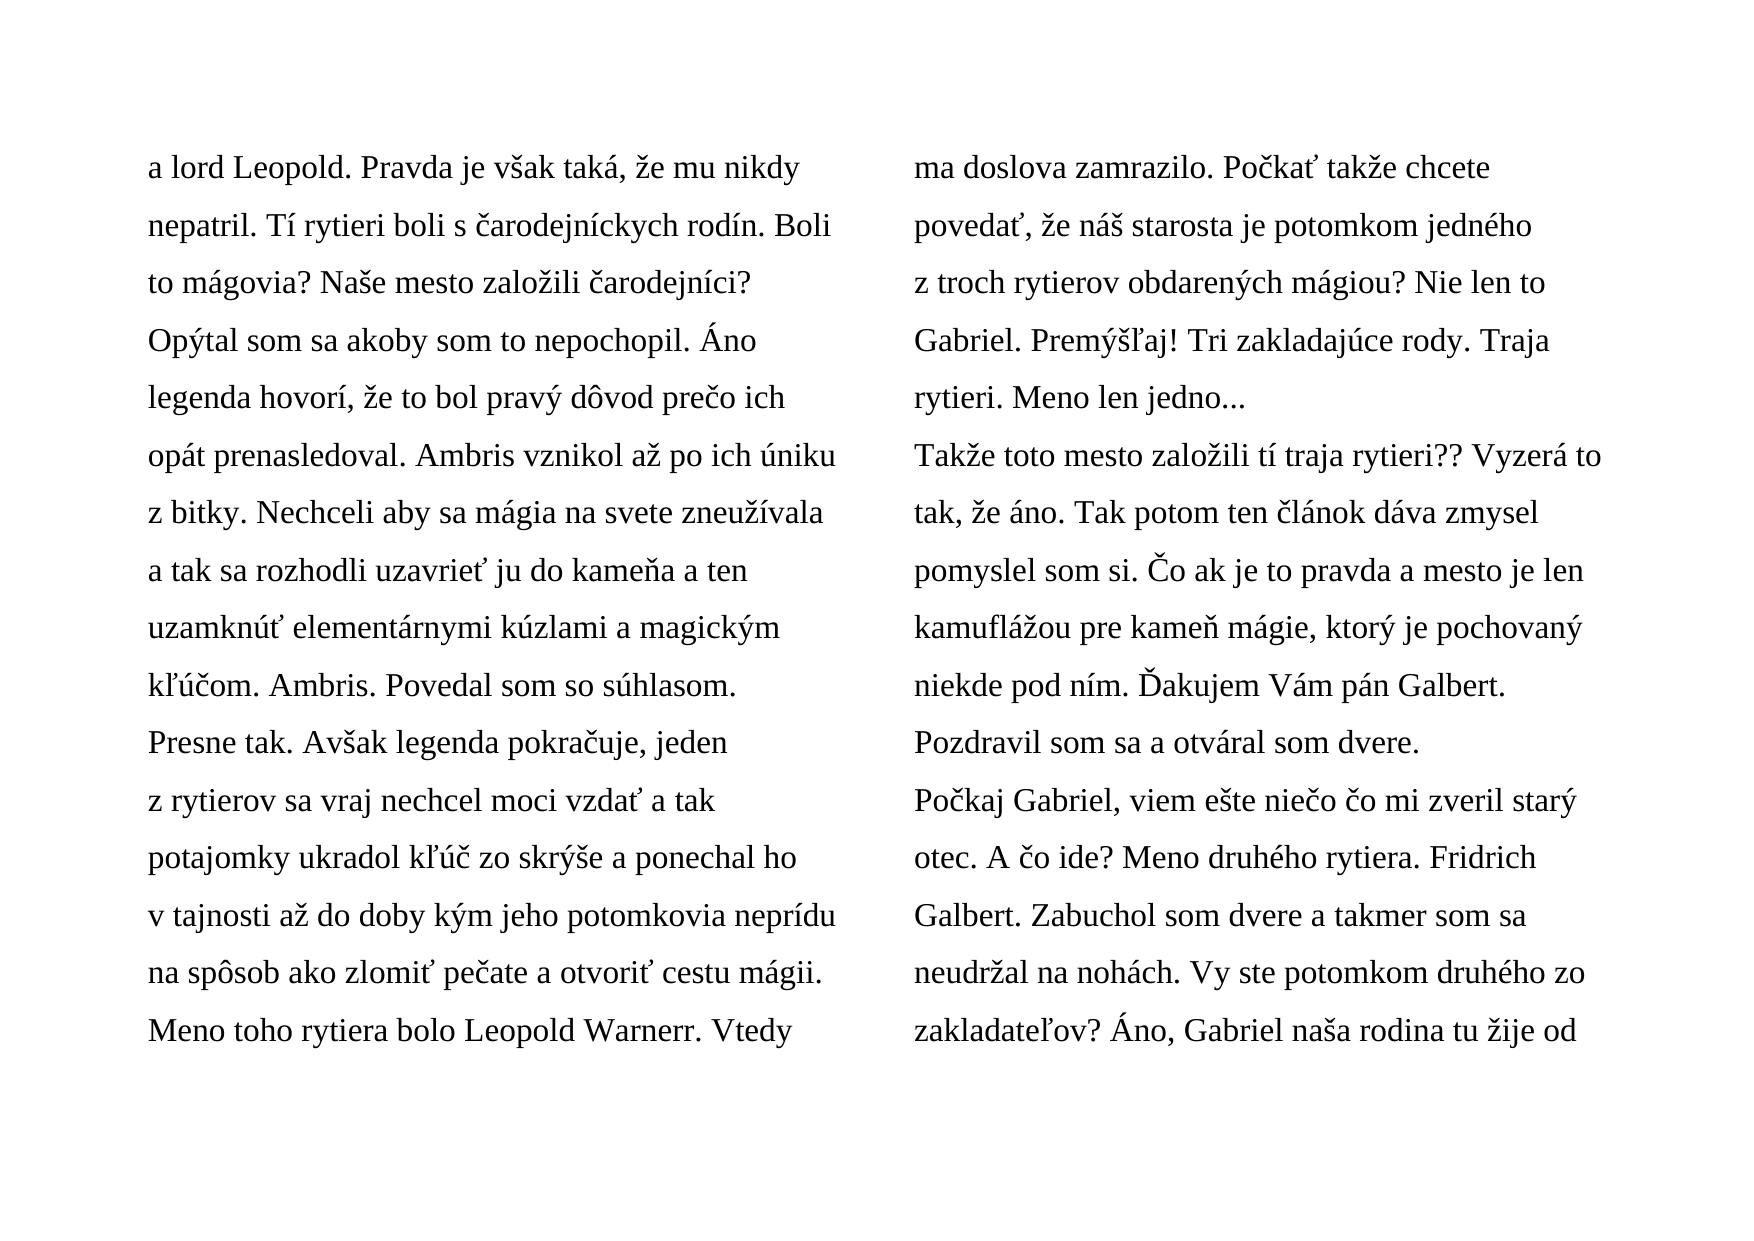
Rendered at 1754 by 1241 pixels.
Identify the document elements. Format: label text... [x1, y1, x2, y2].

text Presne tak. Avšak legenda pokračuje, jeden z rytierov sa vraj nechcel moci vzdať a tak potajomky ukradol kľúč zo skrýše a ponechal ho v tajnosti až do doby kým jeho potomkovia neprídu na spôsob ako zlomiť pečate a otvoriť cestu mágii. Meno toho rytiera bolo Leopold Warnerr. Vtedy ma doslova zamrazilo. Počkať takže chcete povedať, že náš starosta je potomkom jedného z troch rytierov obdarených mágiou? Nie len to Gabriel. Premýšľaj! Tri zakladajúce rody. Traja rytieri. Meno len jedno... [914, 148, 1606, 416]
text Presne tak. Avšak legenda pokračuje, jeden z rytierov sa vraj nechcel moci vzdať a tak potajomky ukradol kľúč zo skrýše a ponechal ho v tajnosti až do doby kým jeho potomkovia neprídu na spôsob ako zlomiť pečate a otvoriť cestu mágii. Meno toho rytiera bolo Leopold Warnerr. Vtedy ma doslova zamrazilo. Počkať takže chcete povedať, že náš starosta je potomkom jedného z troch rytierov obdarených mágiou? Nie len to Gabriel. Premýšľaj! Tri zakladajúce rody. Traja rytieri. Meno len jedno... [148, 723, 840, 1048]
text Takže toto mesto založili tí traja rytieri?? Vyzerá to tak, že áno. Tak potom ten článok dáva zmysel pomyslel som si. Čo ak je to pravda a mesto je len kamuflážou pre kameň mágie, ktorý je pochovaný niekde pod ním. Ďakujem Vám pán Galbert. Pozdravil som sa a otváral som dvere. [914, 435, 1606, 761]
